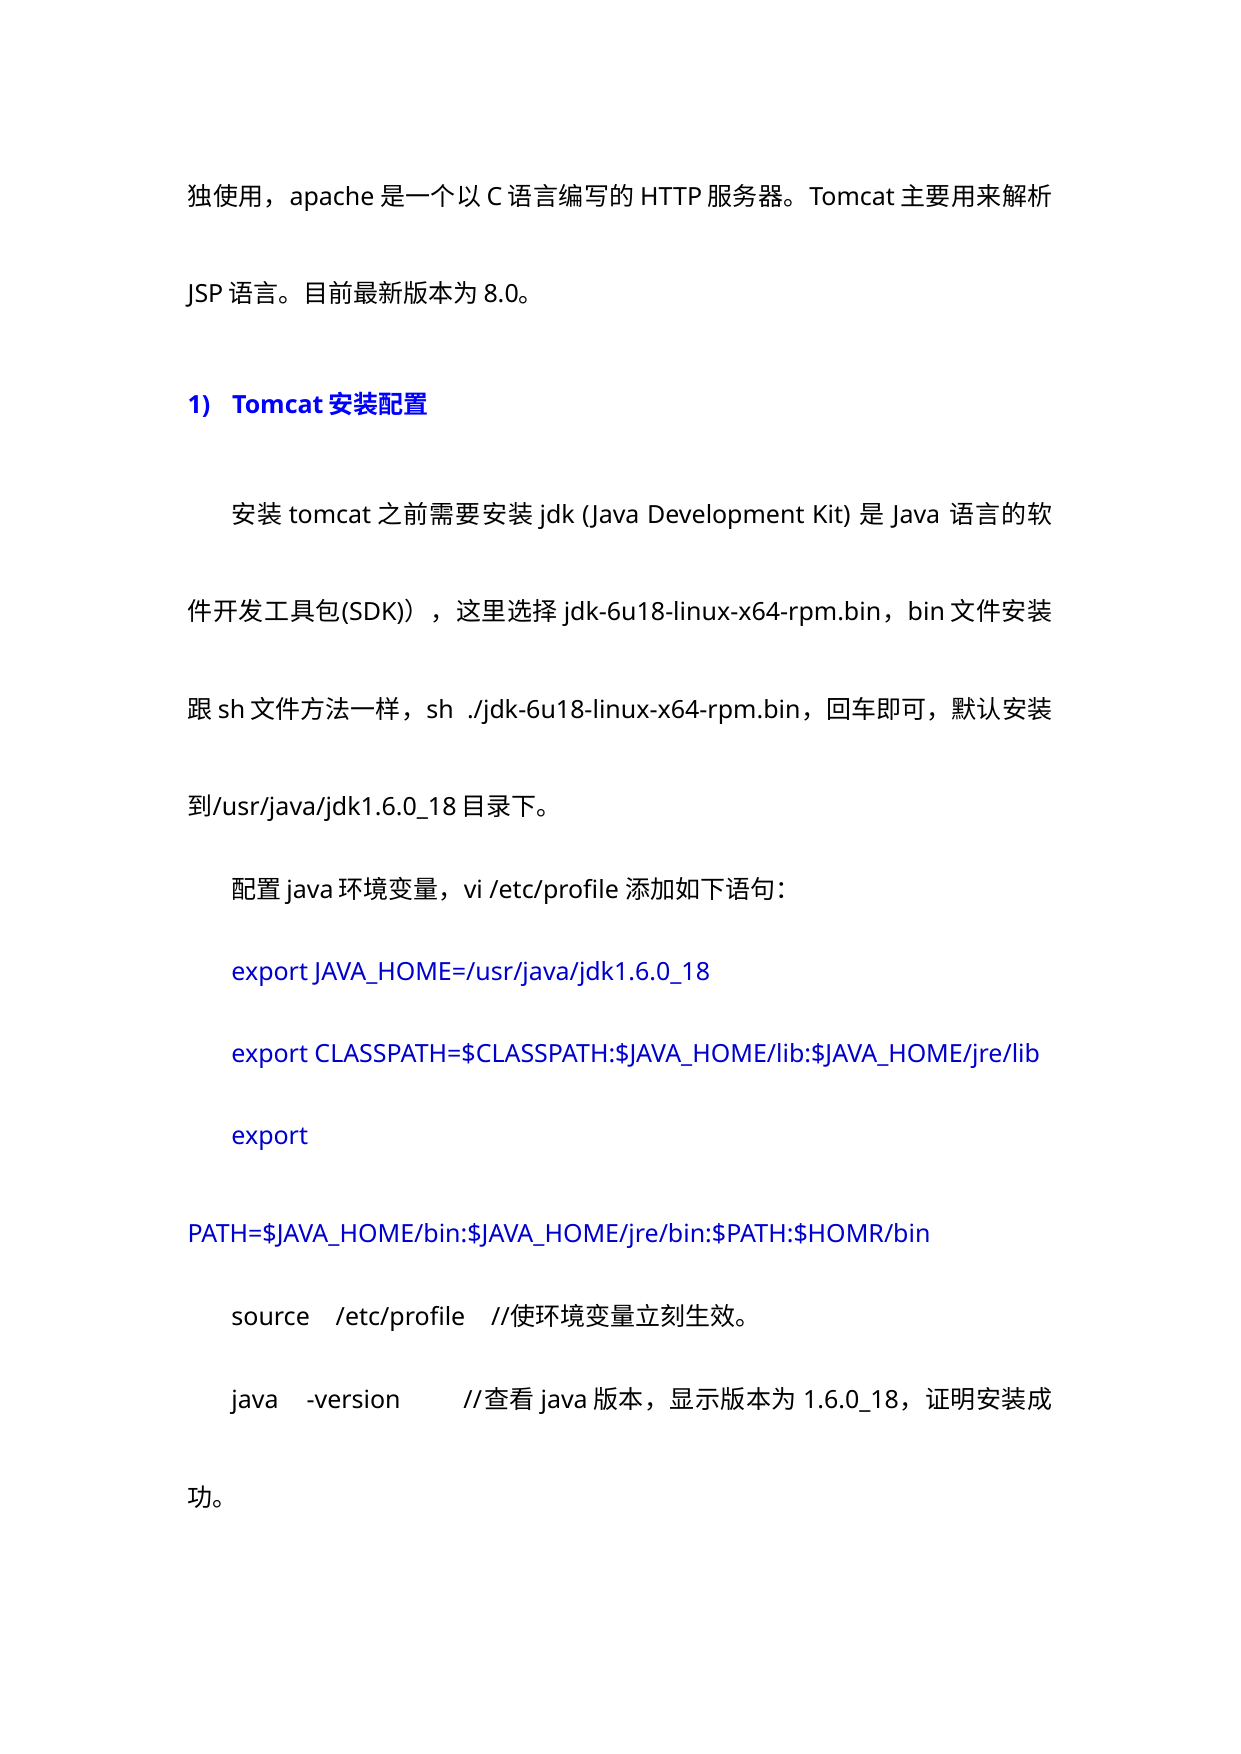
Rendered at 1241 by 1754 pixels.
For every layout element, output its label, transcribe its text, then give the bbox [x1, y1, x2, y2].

text 安装tomcat之前需要安装jdk (Java Development Kit) 是 Java 语言的软件开发工具包(SDK)），这里选择jdk-6u18-linux-x64-rpm.bin，bin文件安装跟sh文件方法一样，sh ./jdk-6u18-linux-x64-rpm.bin，回车即可，默认安装到/usr/java/jdk1.6.0_18目录下。 [187, 480, 1053, 837]
text export CLASSPATH=$CLASSPATH:$JAVA_HOME/lib:$JAVA_HOME/jre/lib [187, 1021, 1053, 1086]
text source /etc/profile //使环境变量立刻生效。 [187, 1282, 1053, 1347]
text export PATH=$JAVA_HOME/bin:$JAVA_HOME/jre/bin:$PATH:$HOMR/bin [187, 1103, 1053, 1265]
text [187, 162, 1053, 324]
subtitle Tomcat安装配置 [187, 370, 1053, 435]
text 配置java环境变量，vi /etc/profile 添加如下语句： [187, 856, 1053, 921]
text export JAVA_HOME=/usr/java/jdk1.6.0_18 [187, 939, 1053, 1004]
text java -version //查看java版本，显示版本为1.6.0_18，证明安装成功。 [187, 1365, 1053, 1528]
